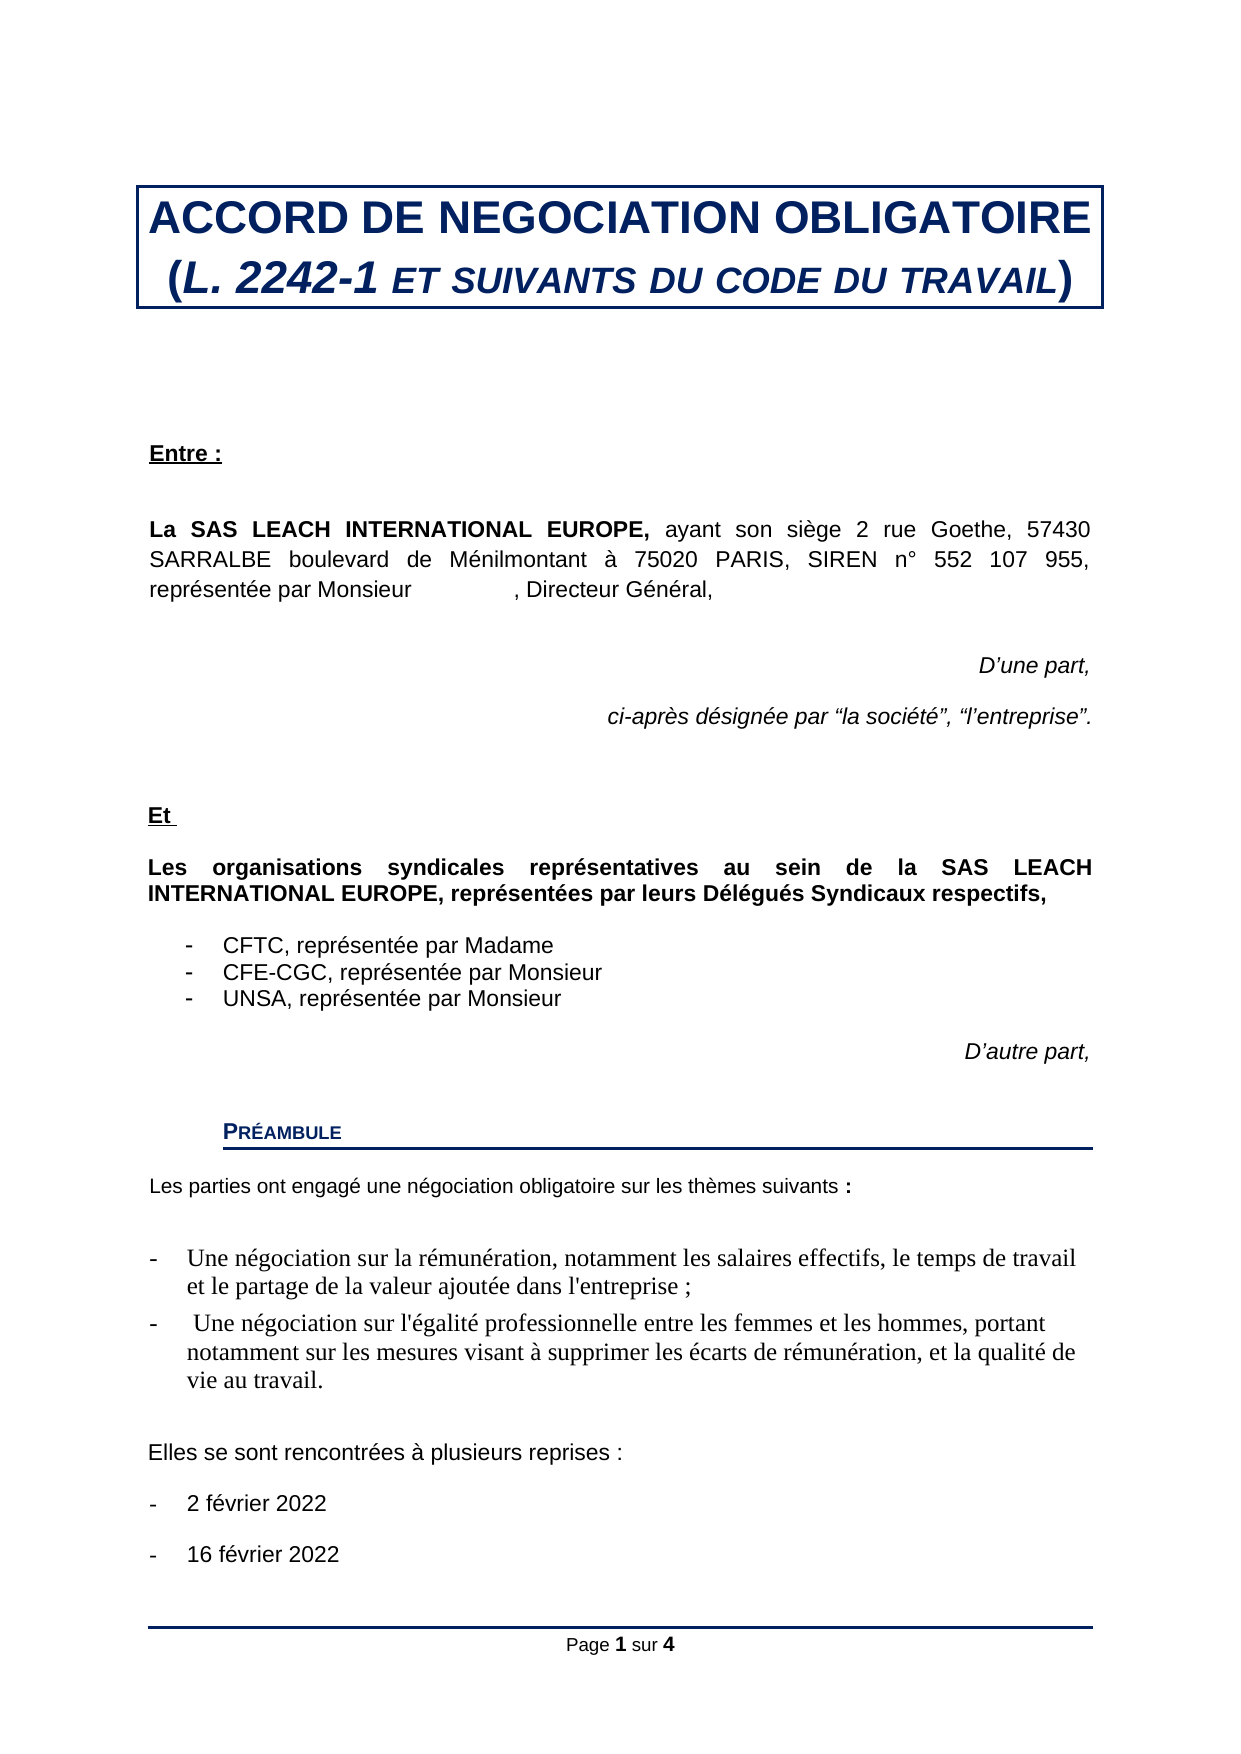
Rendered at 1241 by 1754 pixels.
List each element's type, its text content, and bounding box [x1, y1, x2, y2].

text Et [148, 802, 1093, 829]
list Une négociation sur l'égalité professionnelle entre les femmes et les hommes, portant notamment sur les mesures visant à supprimer les écarts de rémunération, et la qualité de vie au travail. [149, 1308, 1091, 1394]
text La SAS LEACH INTERNATIONAL EUROPE, ayant son siège 2 rue Goethe, 57430 SARRALBE boulevard de Ménilmontant à 75020 PARIS, SIREN n° 552 107 955, représentée par Monsieur , Directeur Général, [149, 516, 1091, 602]
list 2 février 2022 [149, 1490, 1093, 1516]
text D’autre part, [148, 1038, 1093, 1064]
list Une négociation sur la rémunération, notamment les salaires effectifs, le temps de travail et le partage de la valeur ajoutée dans l'entreprise ; [149, 1243, 1091, 1300]
text Entre : [149, 439, 1091, 466]
text Les organisations syndicales représentatives au sein de la SAS LEACH INTERNATIONAL EUROPE, représentées par leurs Délégués Syndicaux respectifs, [148, 853, 1093, 906]
text ci-après désignée par “la société”, “l’entreprise”. [148, 703, 1093, 729]
list 16 février 2022 [149, 1541, 1093, 1567]
list CFTC, représentée par Madame [185, 932, 1093, 959]
text Elles se sont rencontrées à plusieurs reprises : [148, 1439, 1093, 1465]
list CFE-CGC, représentée par Monsieur [185, 959, 1093, 985]
text ACCORD DE NEGOCIATION OBLIGATOIRE (L. 2242-1 et suivants du code du travail) [139, 188, 1101, 306]
text Les parties ont engagé une négociation obligatoire sur les thèmes suivants : [149, 1174, 1091, 1198]
list UNSA, représentée par Monsieur [185, 985, 1093, 1012]
text D’une part, [148, 652, 1093, 678]
title Préambule [223, 1118, 1093, 1147]
